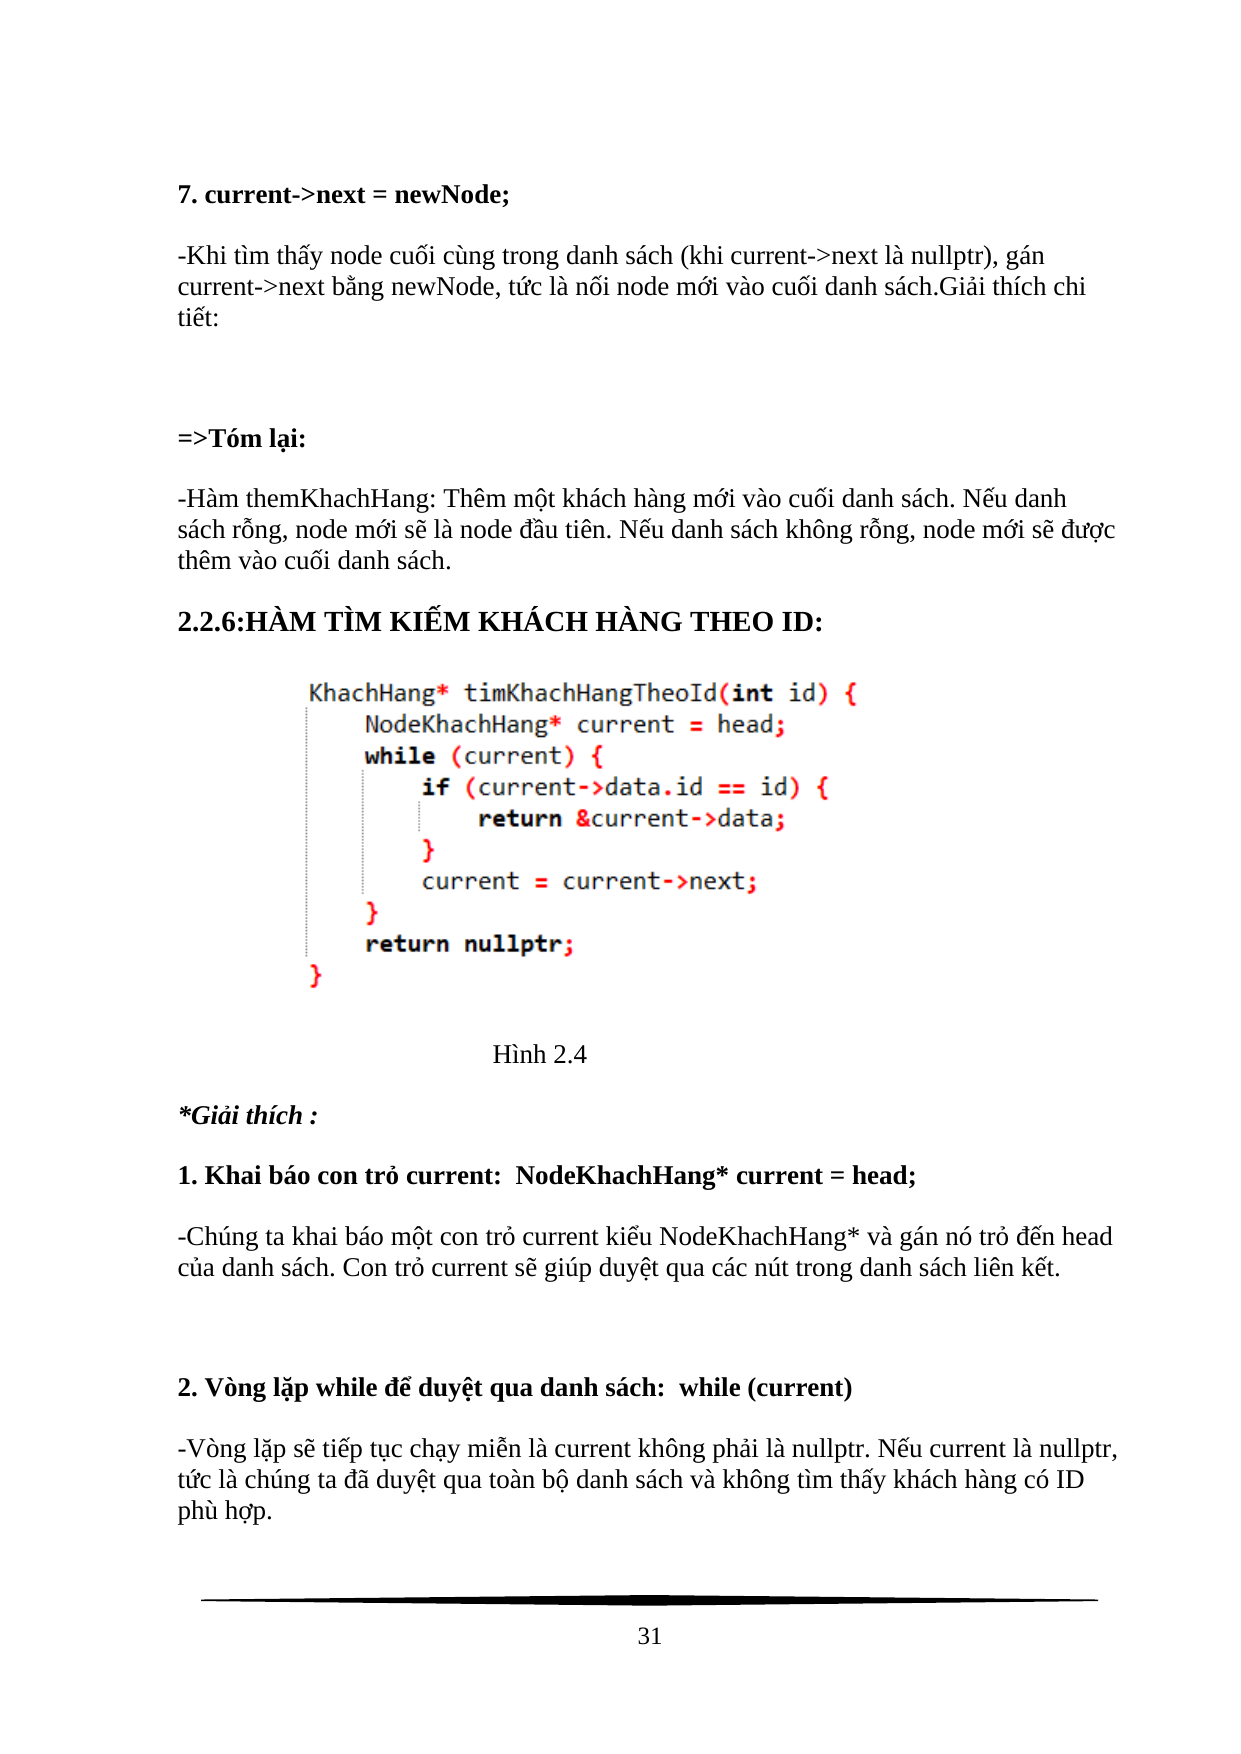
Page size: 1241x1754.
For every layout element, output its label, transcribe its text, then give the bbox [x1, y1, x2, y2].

text Hình 2.4 [177, 1039, 1122, 1070]
text -Chúng ta khai báo một con trỏ current kiểu NodeKhachHang* và gán nó trỏ đến head của danh sách. Con trỏ current sẽ giúp duyệt qua các nút trong danh sách liên kết. [177, 1219, 1122, 1282]
text -Vòng lặp sẽ tiếp tục chạy miễn là current không phải là nullptr. Nếu current là nullptr, tức là chúng ta đã duyệt qua toàn bộ danh sách và không tìm thấy khách hàng có ID phù hợp. [177, 1432, 1122, 1525]
text =>Tóm lại: [177, 422, 1122, 453]
text 2.2.6:HÀM TÌM KIẾM KHÁCH HÀNG THEO ID: [177, 604, 1122, 638]
text *Giải thích : [177, 1099, 1122, 1130]
picture [284, 667, 1015, 1010]
text -Hàm themKhachHang: Thêm một khách hàng mới vào cuối danh sách. Nếu danh sách rỗng, node mới sẽ là node đầu tiên. Nếu danh sách không rỗng, node mới sẽ được thêm vào cuối danh sách. [177, 482, 1122, 575]
text 1. Khai báo con trỏ current: NodeKhachHang* current = head; [177, 1159, 1122, 1190]
text -Khi tìm thấy node cuối cùng trong danh sách (khi current->next là nullptr), gán current->next bằng newNode, tức là nối node mới vào cuối danh sách.Giải thích chi tiết: [177, 239, 1122, 332]
text 2. Vòng lặp while để duyệt qua danh sách: while (current) [177, 1371, 1122, 1402]
text 7. current->next = newNode; [177, 178, 1122, 209]
